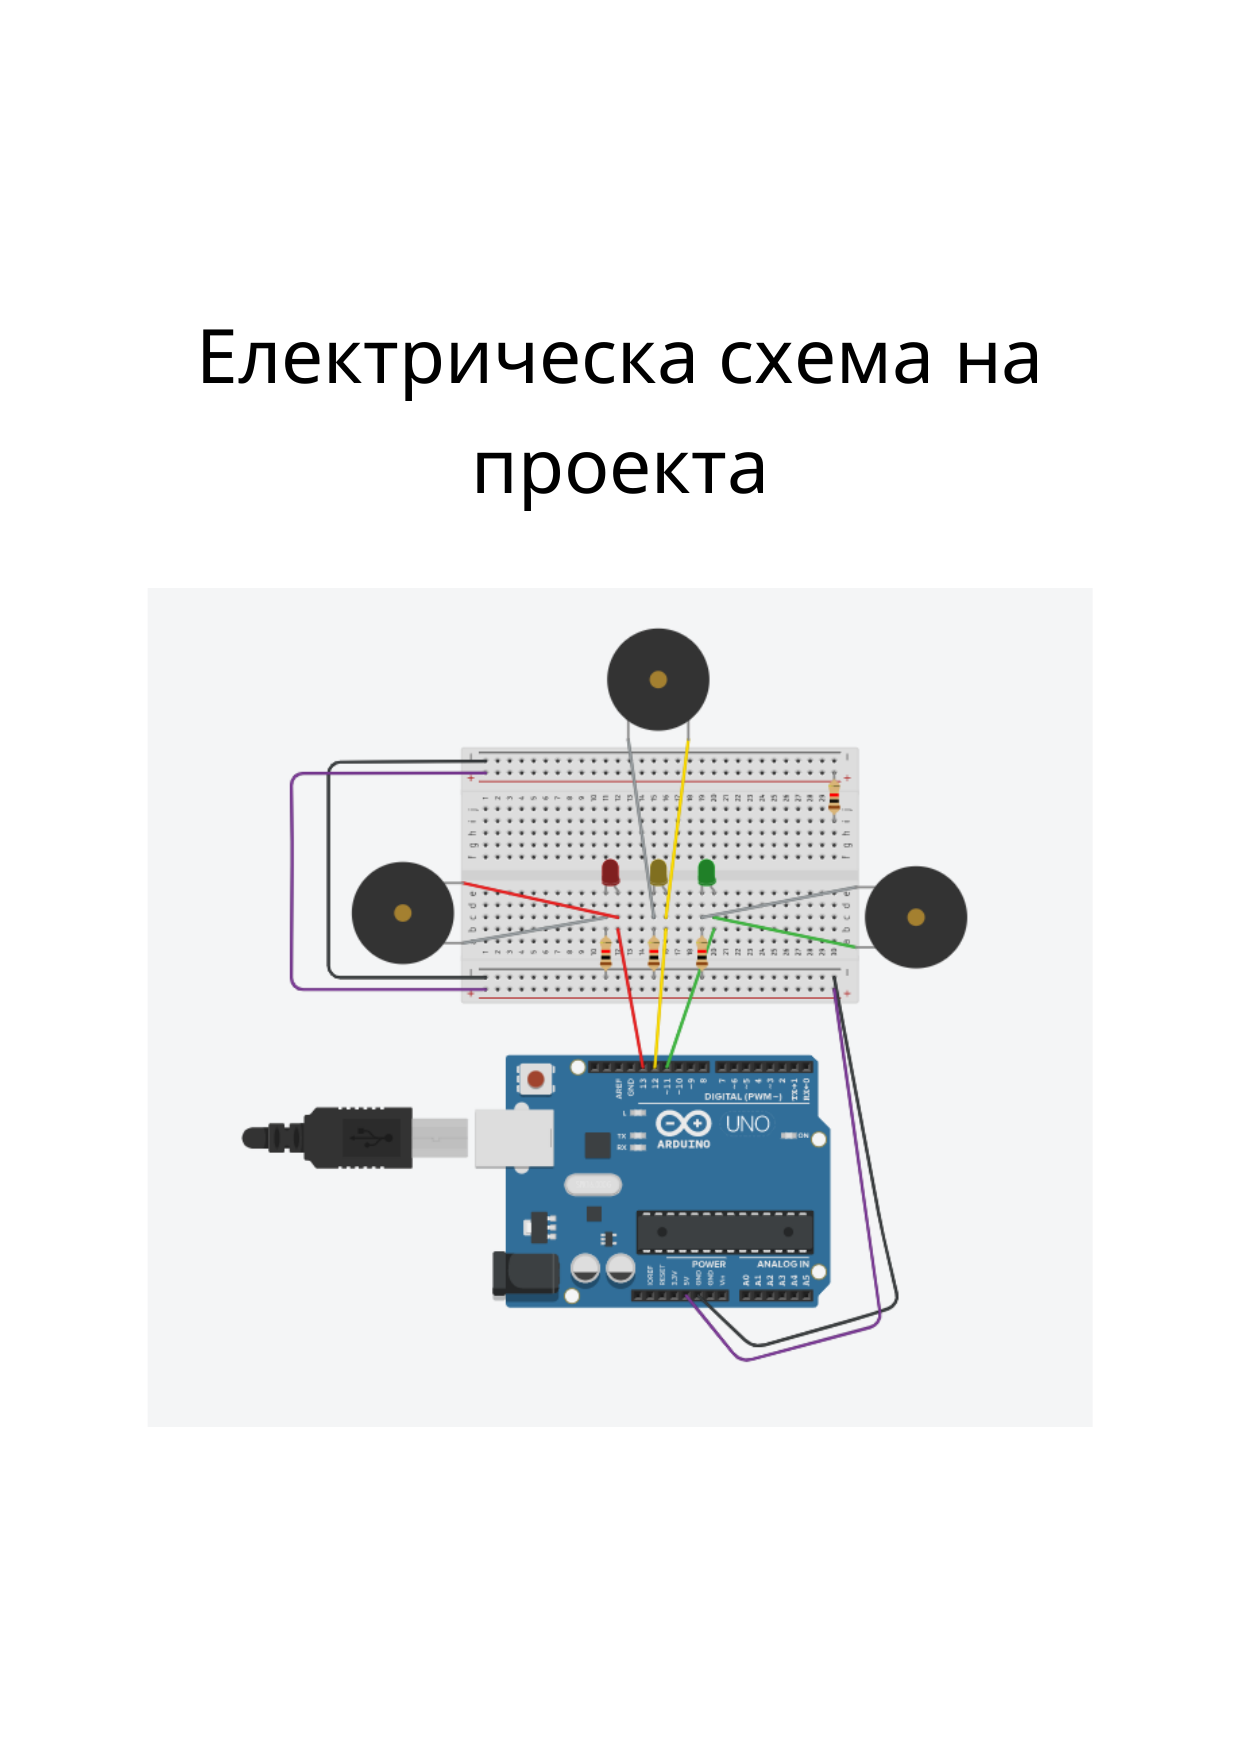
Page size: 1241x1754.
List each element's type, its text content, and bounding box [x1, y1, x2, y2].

picture [147, 588, 1093, 1427]
text Електрическа схема на проекта [148, 303, 1093, 516]
